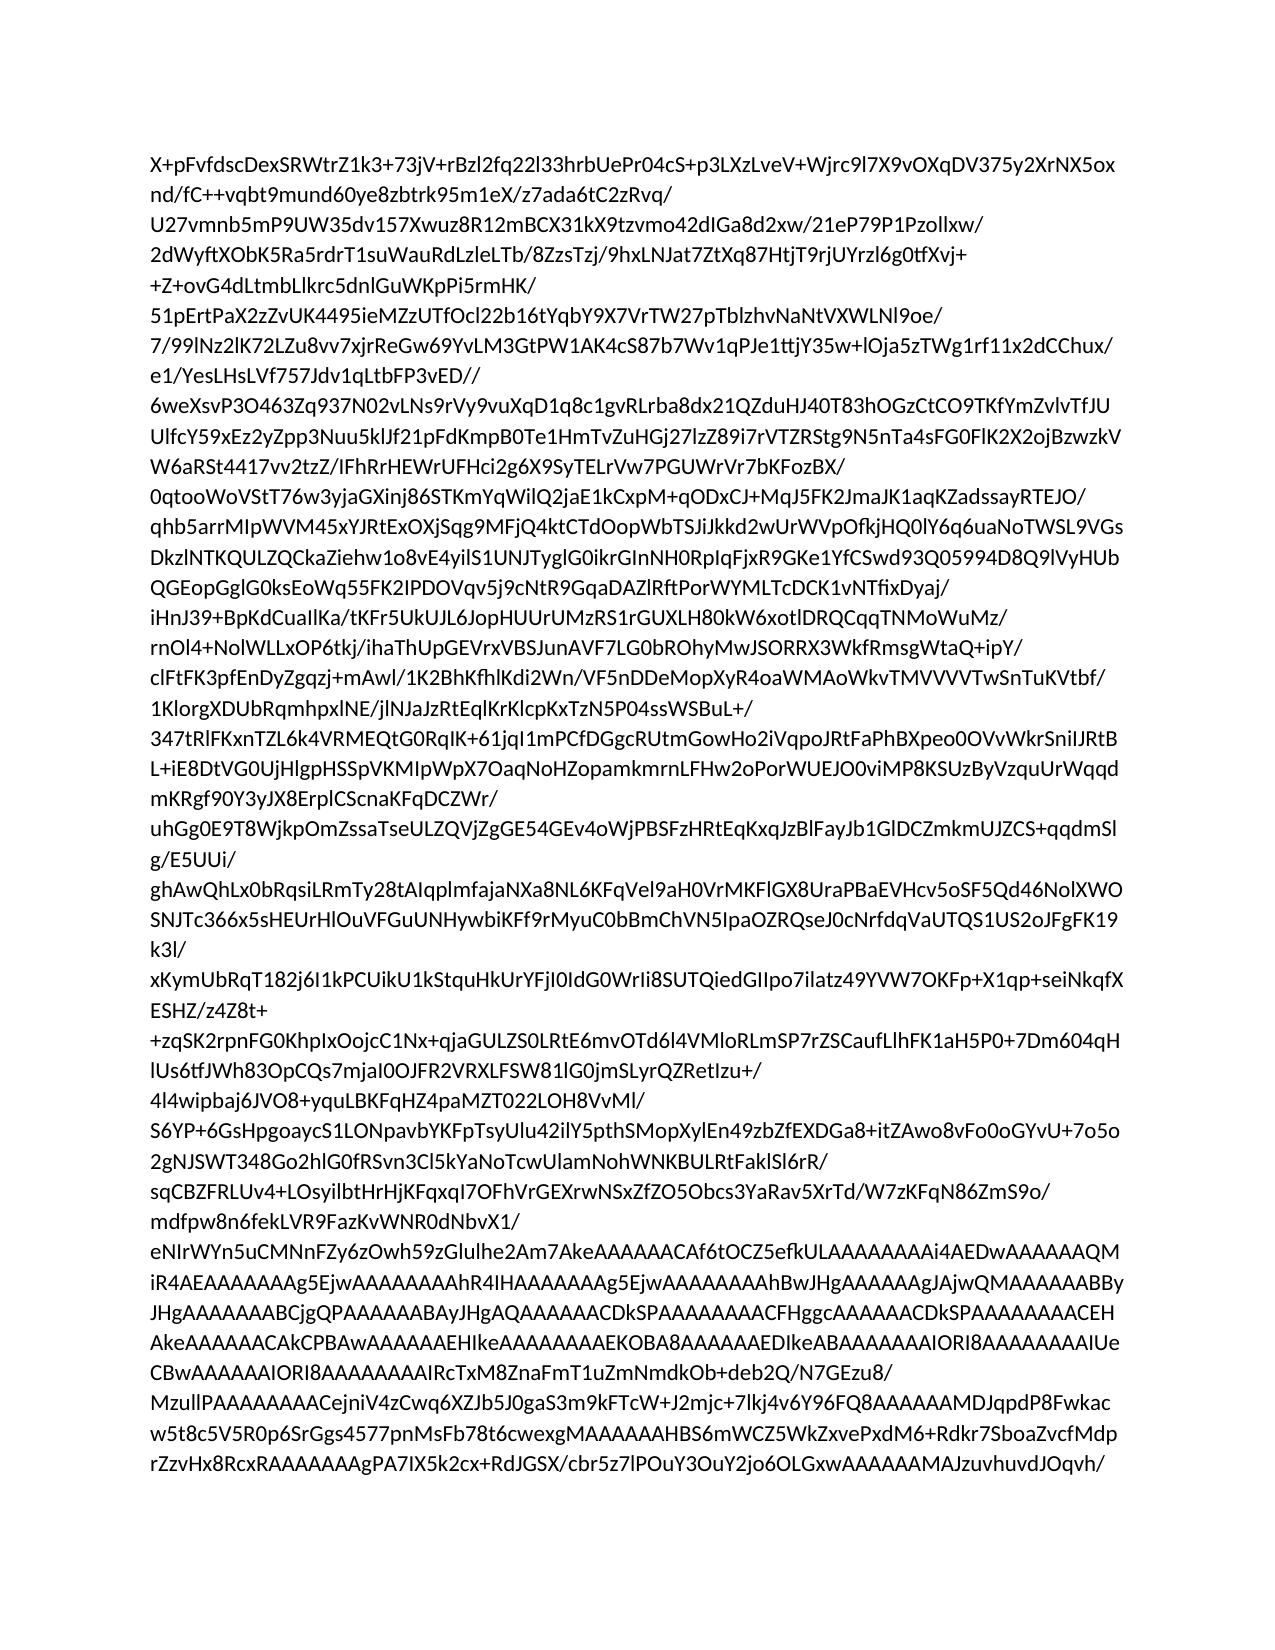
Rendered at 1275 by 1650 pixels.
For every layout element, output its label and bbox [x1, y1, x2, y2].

text [150, 150, 1125, 1477]
